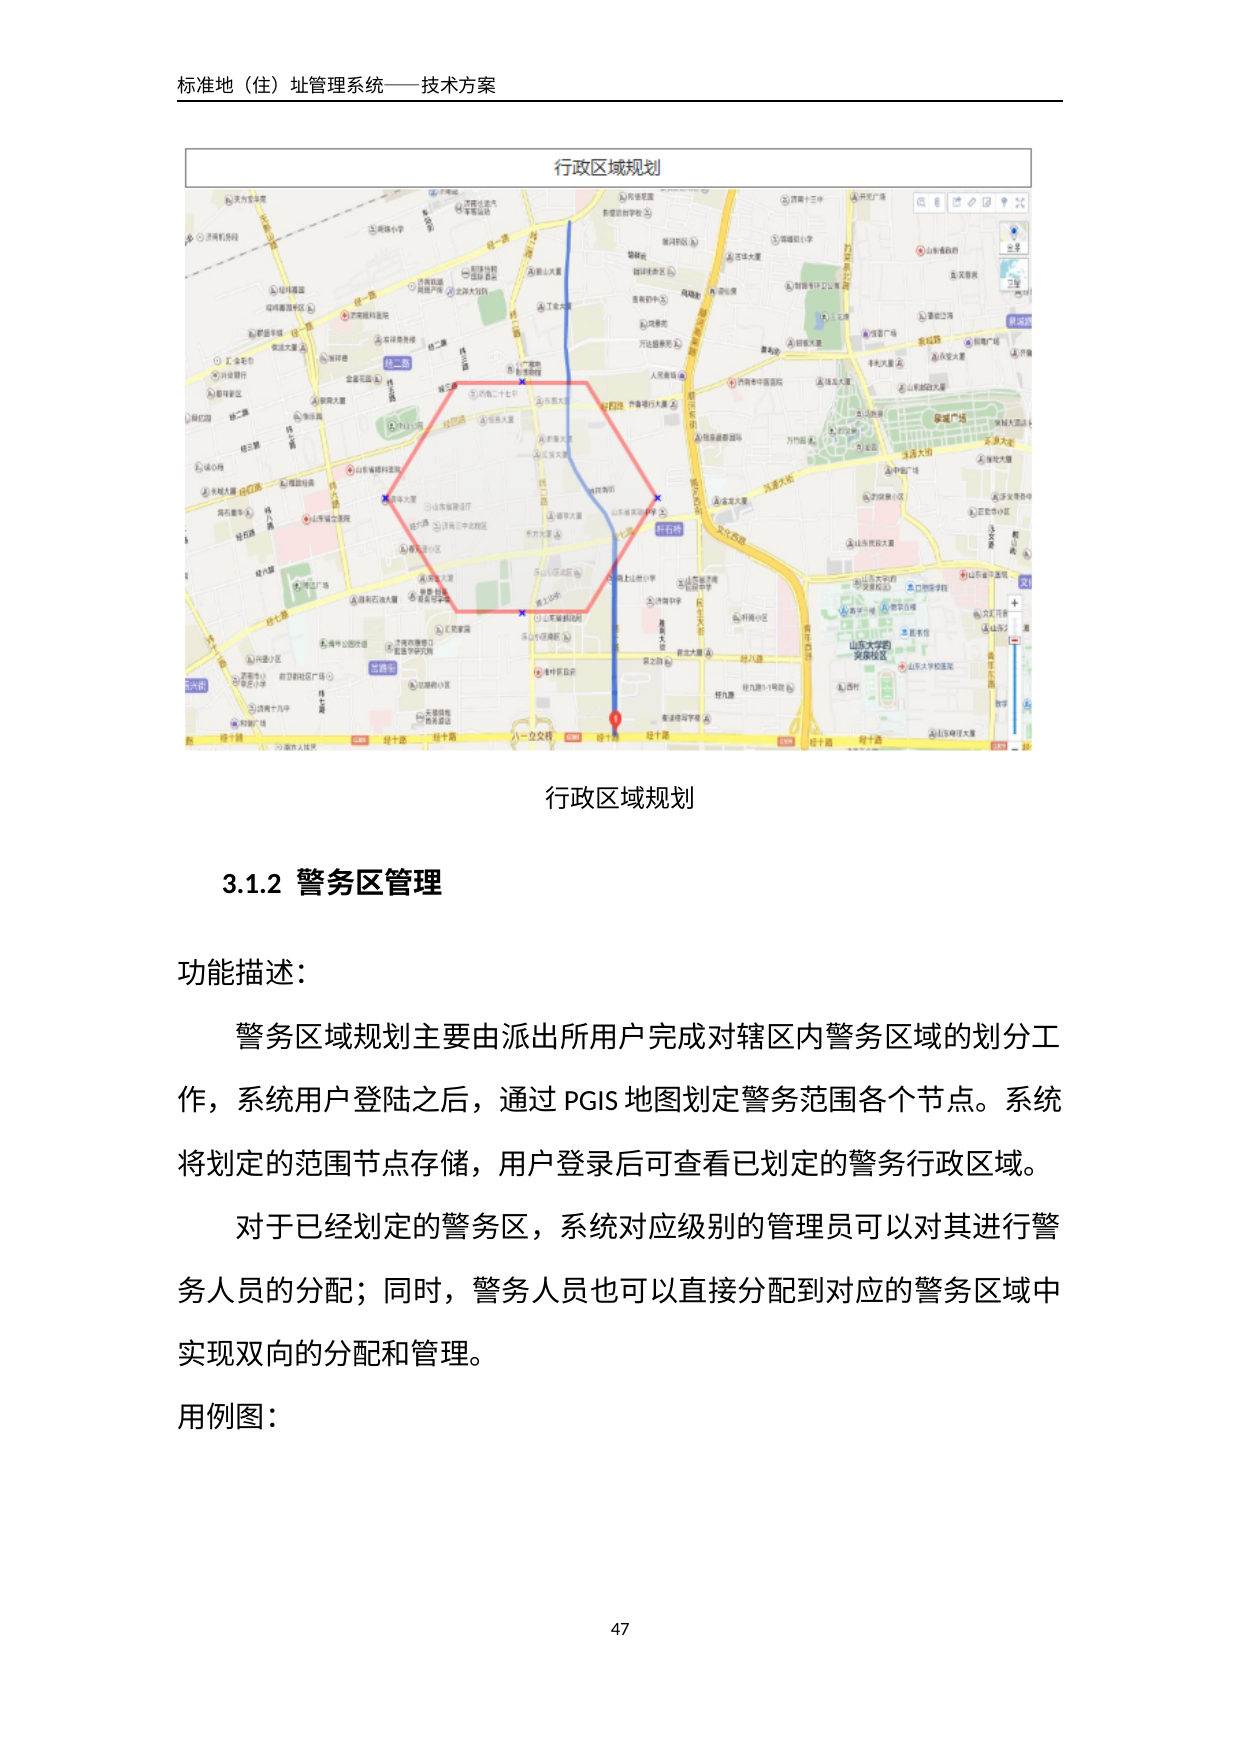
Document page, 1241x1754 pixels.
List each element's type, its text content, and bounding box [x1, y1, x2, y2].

text 用例图： [177, 1394, 1063, 1436]
text 对于已经划定的警务区，系统对应级别的管理员可以对其进行警务人员的分配；同时，警务人员也可以直接分配到对应的警务区域中，实现双向的分配和管理。 [177, 1204, 1063, 1373]
picture [177, 136, 1043, 763]
subtitle 警务区管理 [222, 859, 1063, 902]
text 功能描述： [177, 950, 1063, 992]
text 警务区域规划主要由派出所用户完成对辖区内警务区域的划分工作，系统用户登陆之后，通过PGIS地图划定警务范围各个节点。系统将划定的范围节点存储，用户登录后可查看已划定的警务行政区域。 [177, 1013, 1063, 1183]
text 行政区域规划 [177, 778, 1063, 814]
